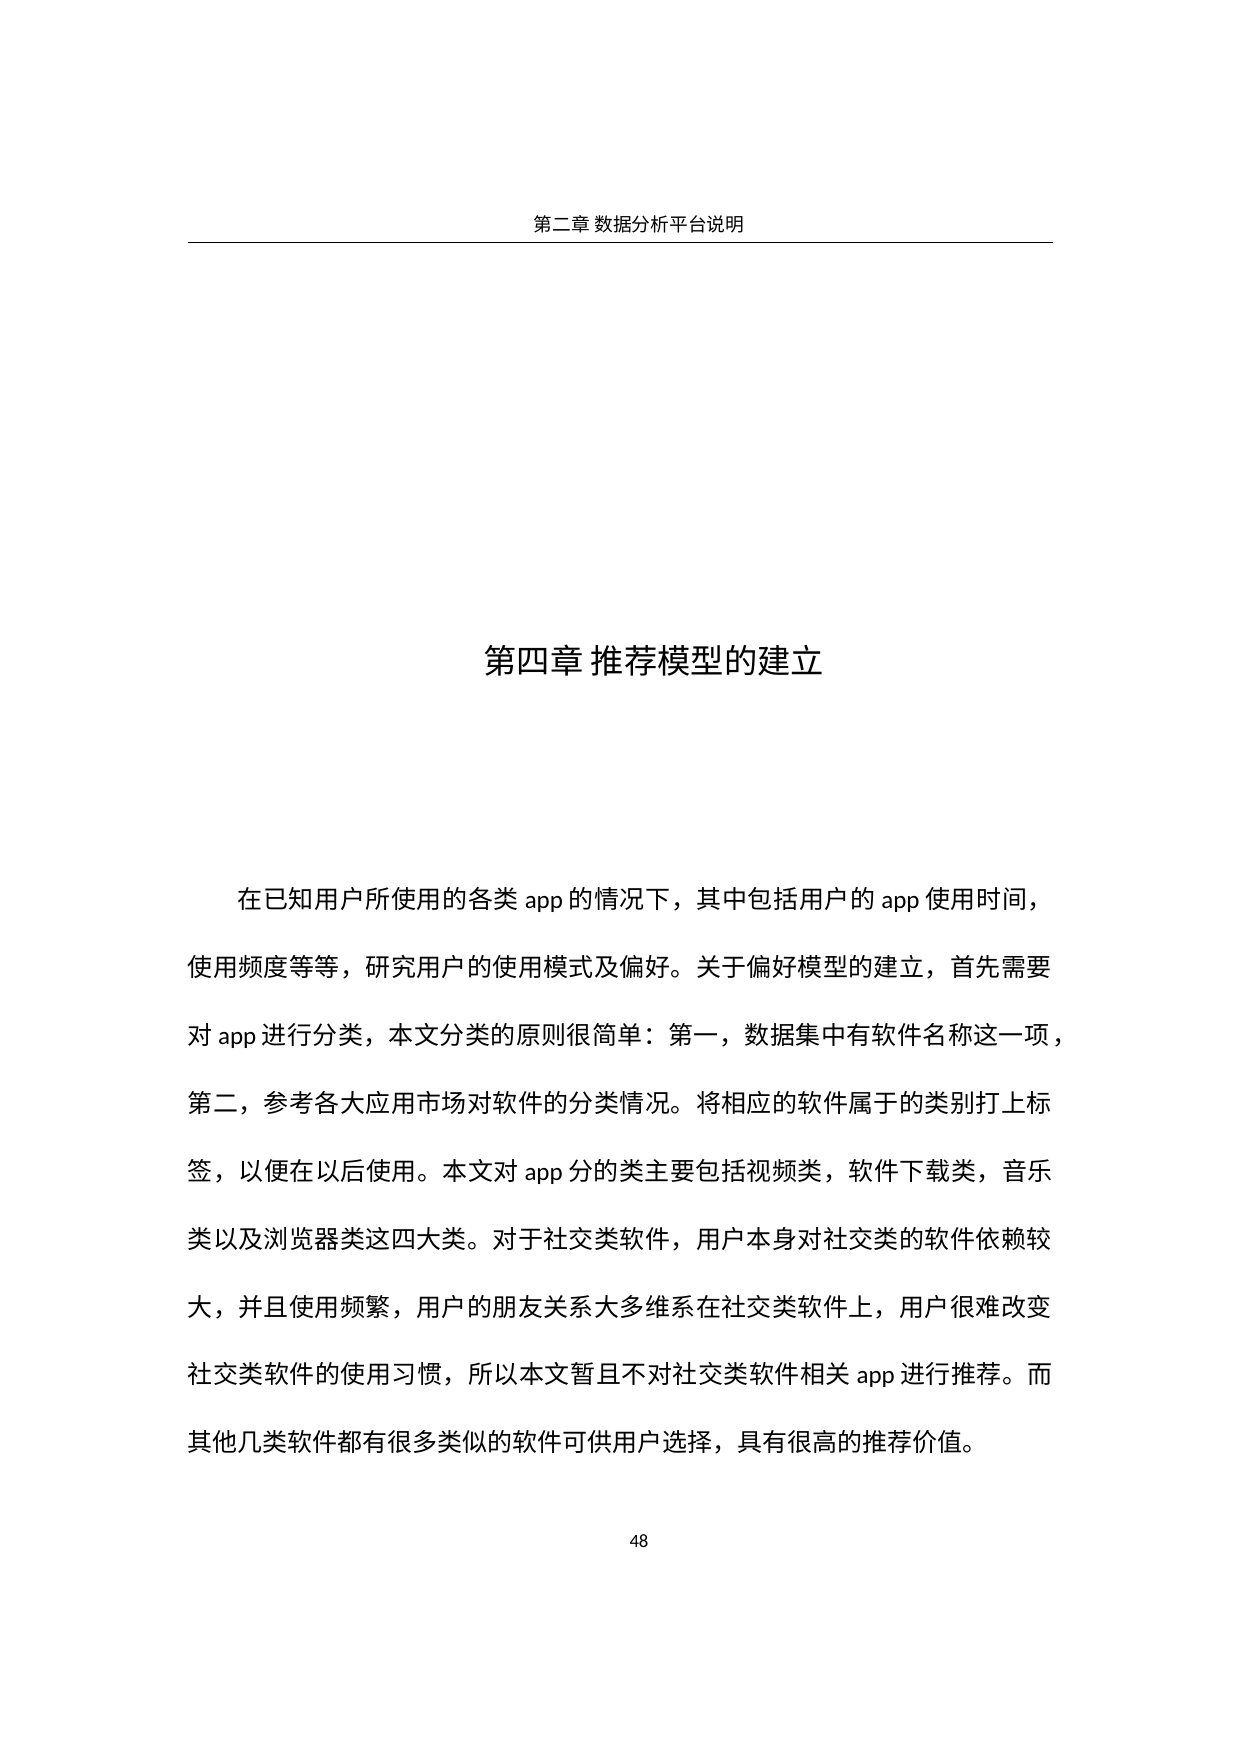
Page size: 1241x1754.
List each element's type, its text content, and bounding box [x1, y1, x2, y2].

subtitle 第四章 推荐模型的建立 [187, 626, 1053, 693]
text 在已知用户所使用的各类app的情况下，其中包括用户的app使用时间，使用频度等等，研究用户的使用模式及偏好。关于偏好模型的建立，首先需要对app进行分类，本文分类的原则很简单：第一，数据集中有软件名称这一项，第二，参考各大应用市场对软件的分类情况。将相应的软件属于的类别打上标签，以便在以后使用。本文对app分的类主要包括视频类，软件下载类，音乐类以及浏览器类这四大类。对于社交类软件，用户本身对社交类的软件依赖较大，并且使用频繁，用户的朋友关系大多维系在社交类软件上，用户很难改变社交类软件的使用习惯，所以本文暂且不对社交类软件相关app进行推荐。而其他几类软件都有很多类似的软件可供用户选择，具有很高的推荐价值。 [187, 864, 1053, 1475]
